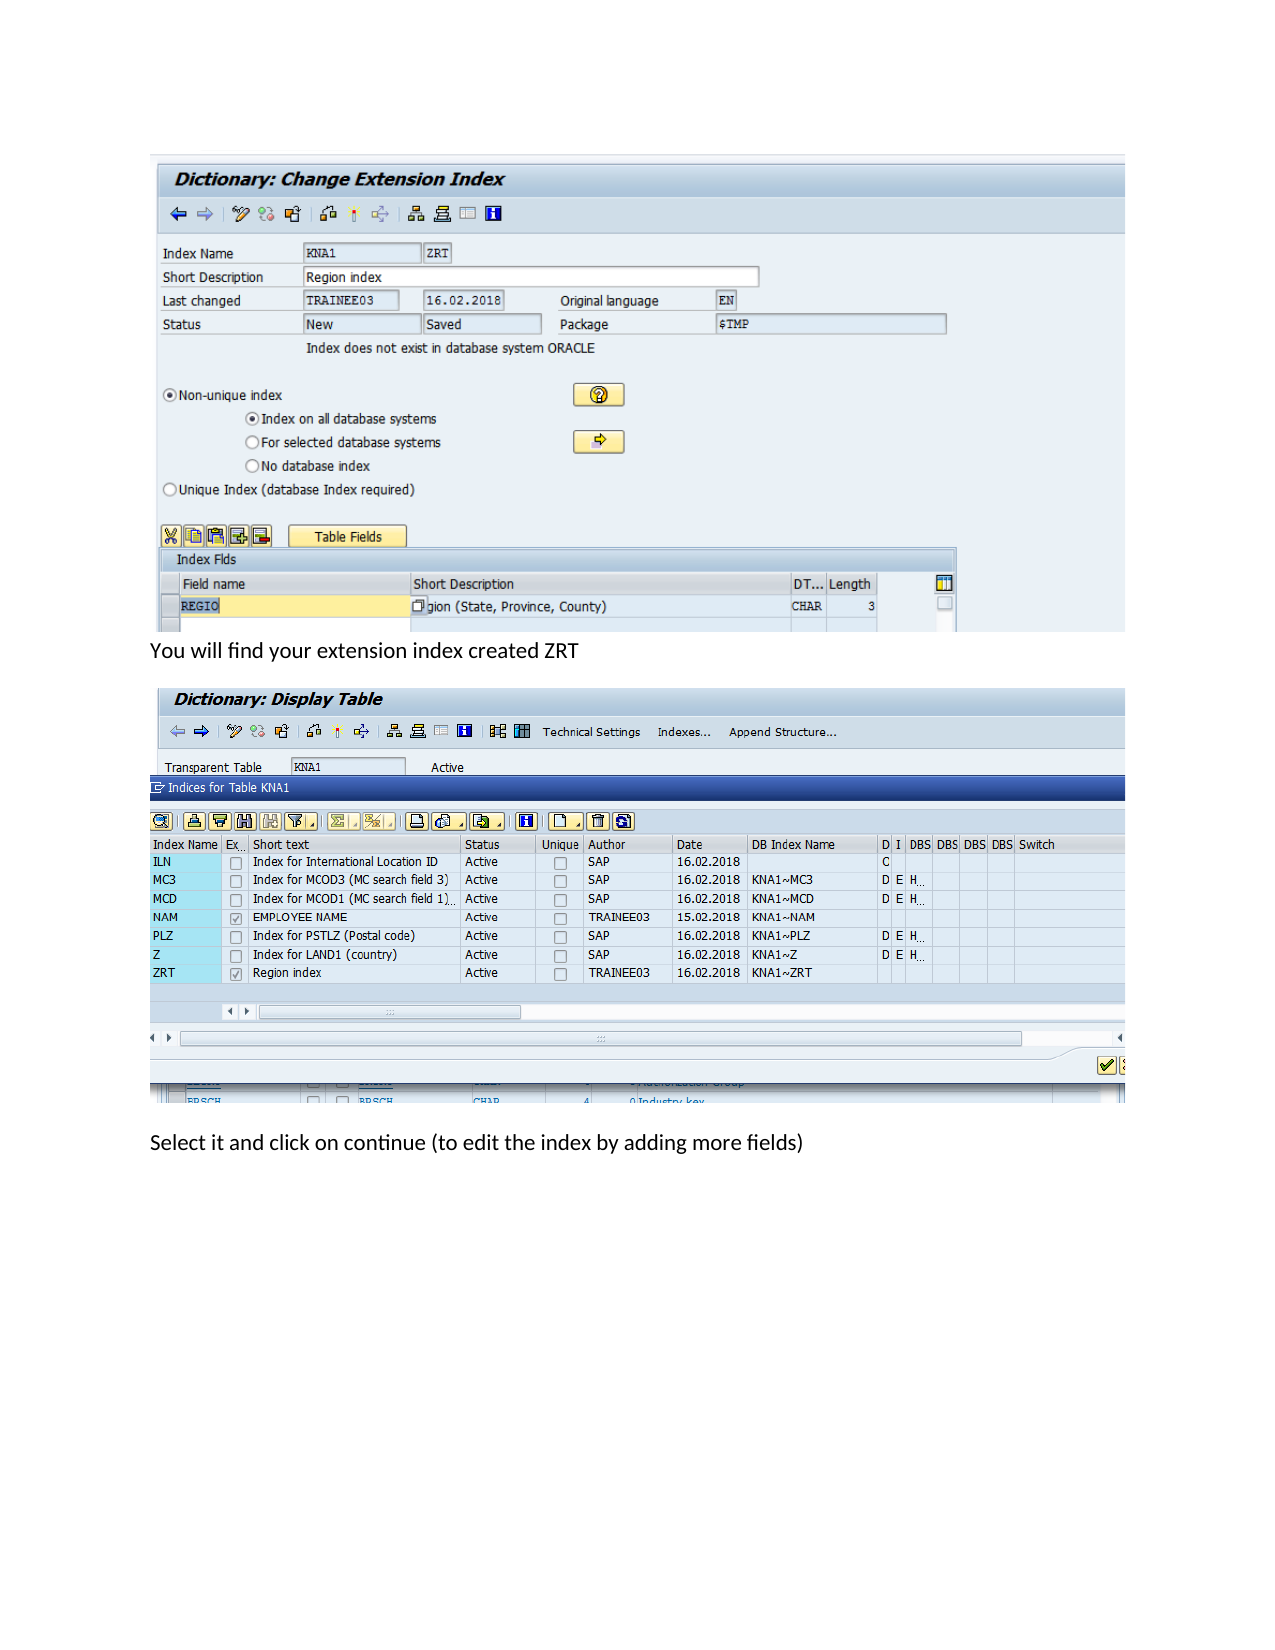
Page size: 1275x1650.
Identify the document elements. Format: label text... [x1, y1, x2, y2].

text You will find your extension index created ZRT [150, 632, 1125, 664]
picture [150, 150, 1125, 632]
picture [150, 688, 1125, 1103]
text Select it and click on continue (to edit the index by adding more fields) [150, 1128, 1125, 1156]
